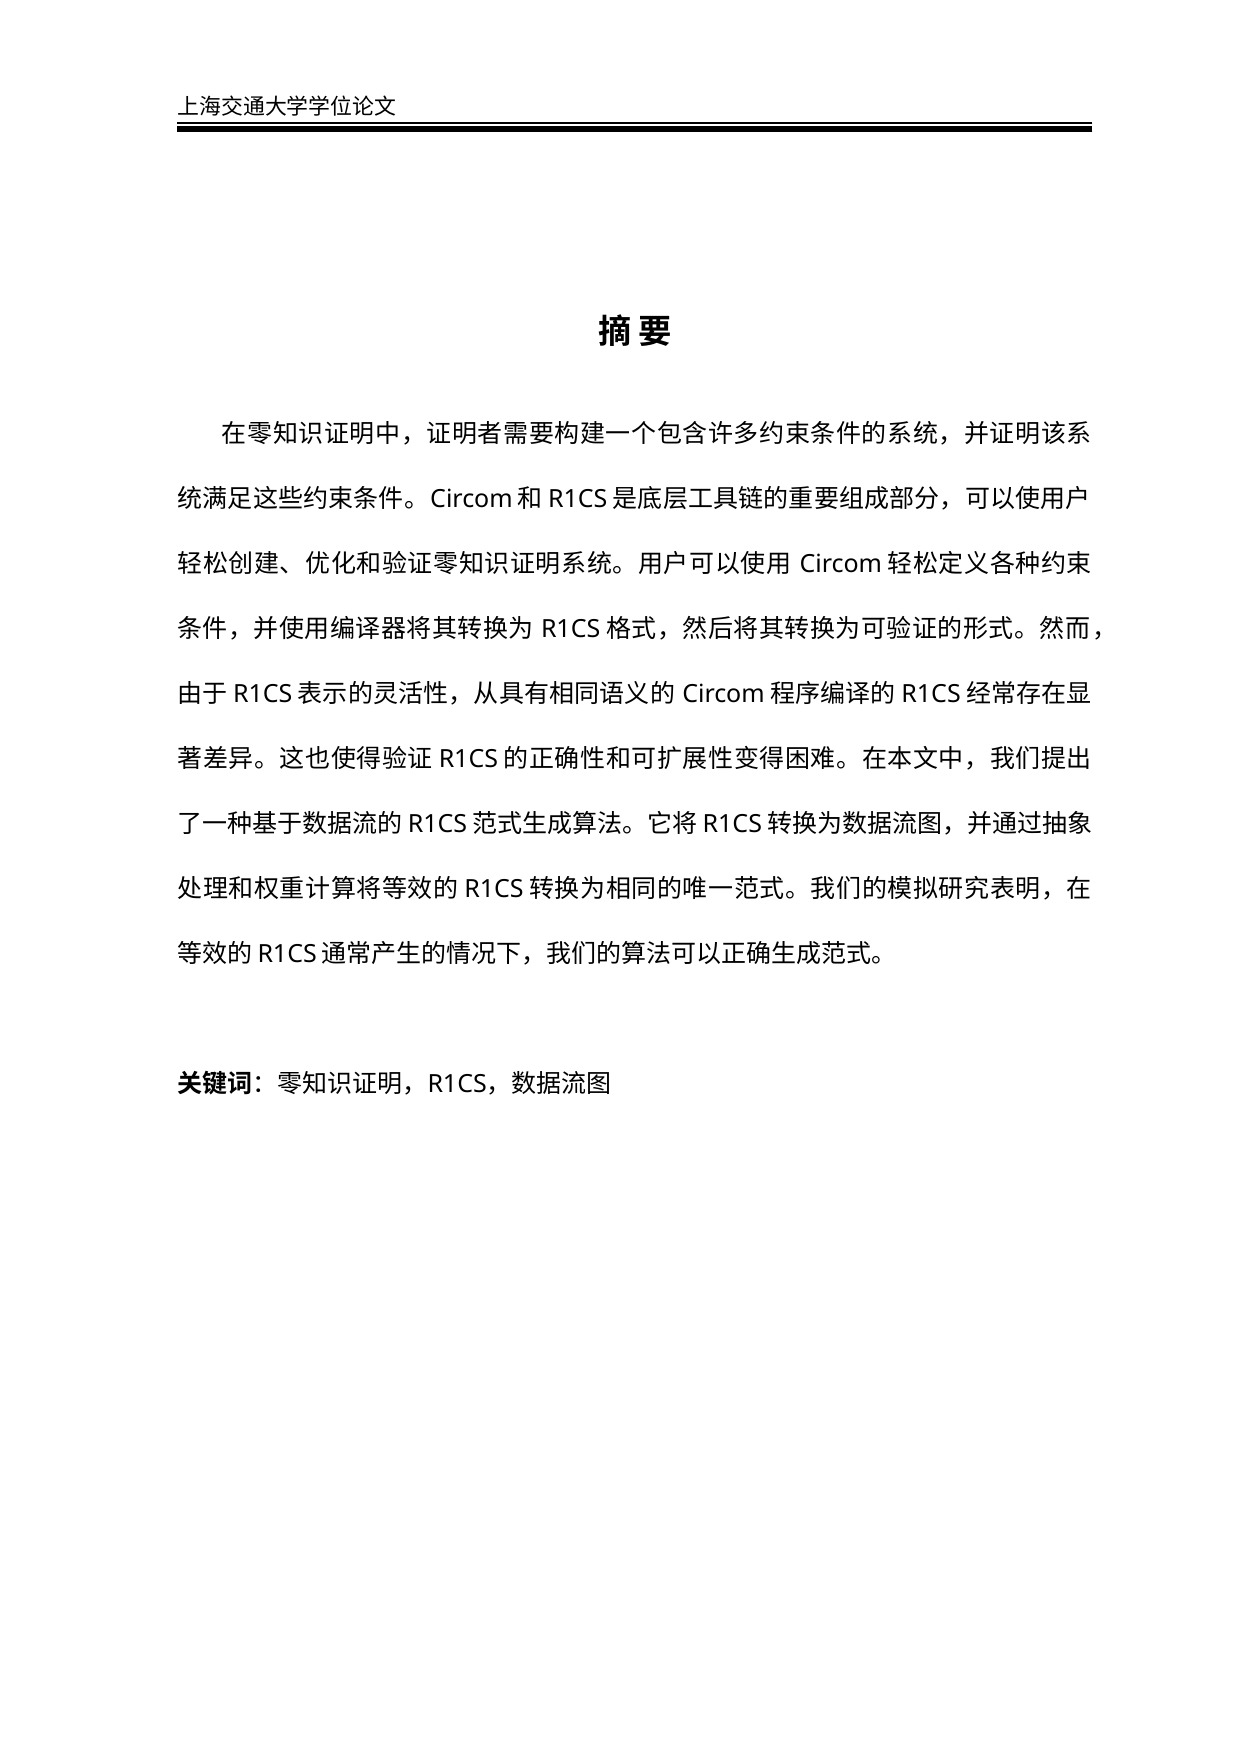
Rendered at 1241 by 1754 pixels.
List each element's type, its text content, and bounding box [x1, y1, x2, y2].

text 在零知识证明中，证明者需要构建一个包含许多约束条件的系统，并证明该系统满足这些约束条件。Circom和R1CS是底层工具链的重要组成部分，可以使用户轻松创建、优化和验证零知识证明系统。用户可以使用Circom轻松定义各种约束条件，并使用编译器将其转换为R1CS格式，然后将其转换为可验证的形式。然而，由于R1CS表示的灵活性，从具有相同语义的Circom程序编译的R1CS经常存在显著差异。这也使得验证R1CS的正确性和可扩展性变得困难。在本文中，我们提出了一种基于数据流的R1CS范式生成算法。它将R1CS转换为数据流图，并通过抽象处理和权重计算将等效的R1CS转换为相同的唯一范式。我们的模拟研究表明，在等效的R1CS通常产生的情况下，我们的算法可以正确生成范式。 [177, 399, 1092, 984]
text 关键词：零知识证明，R1CS，数据流图 [177, 1049, 1092, 1114]
subtitle 摘 要 [177, 296, 1092, 361]
